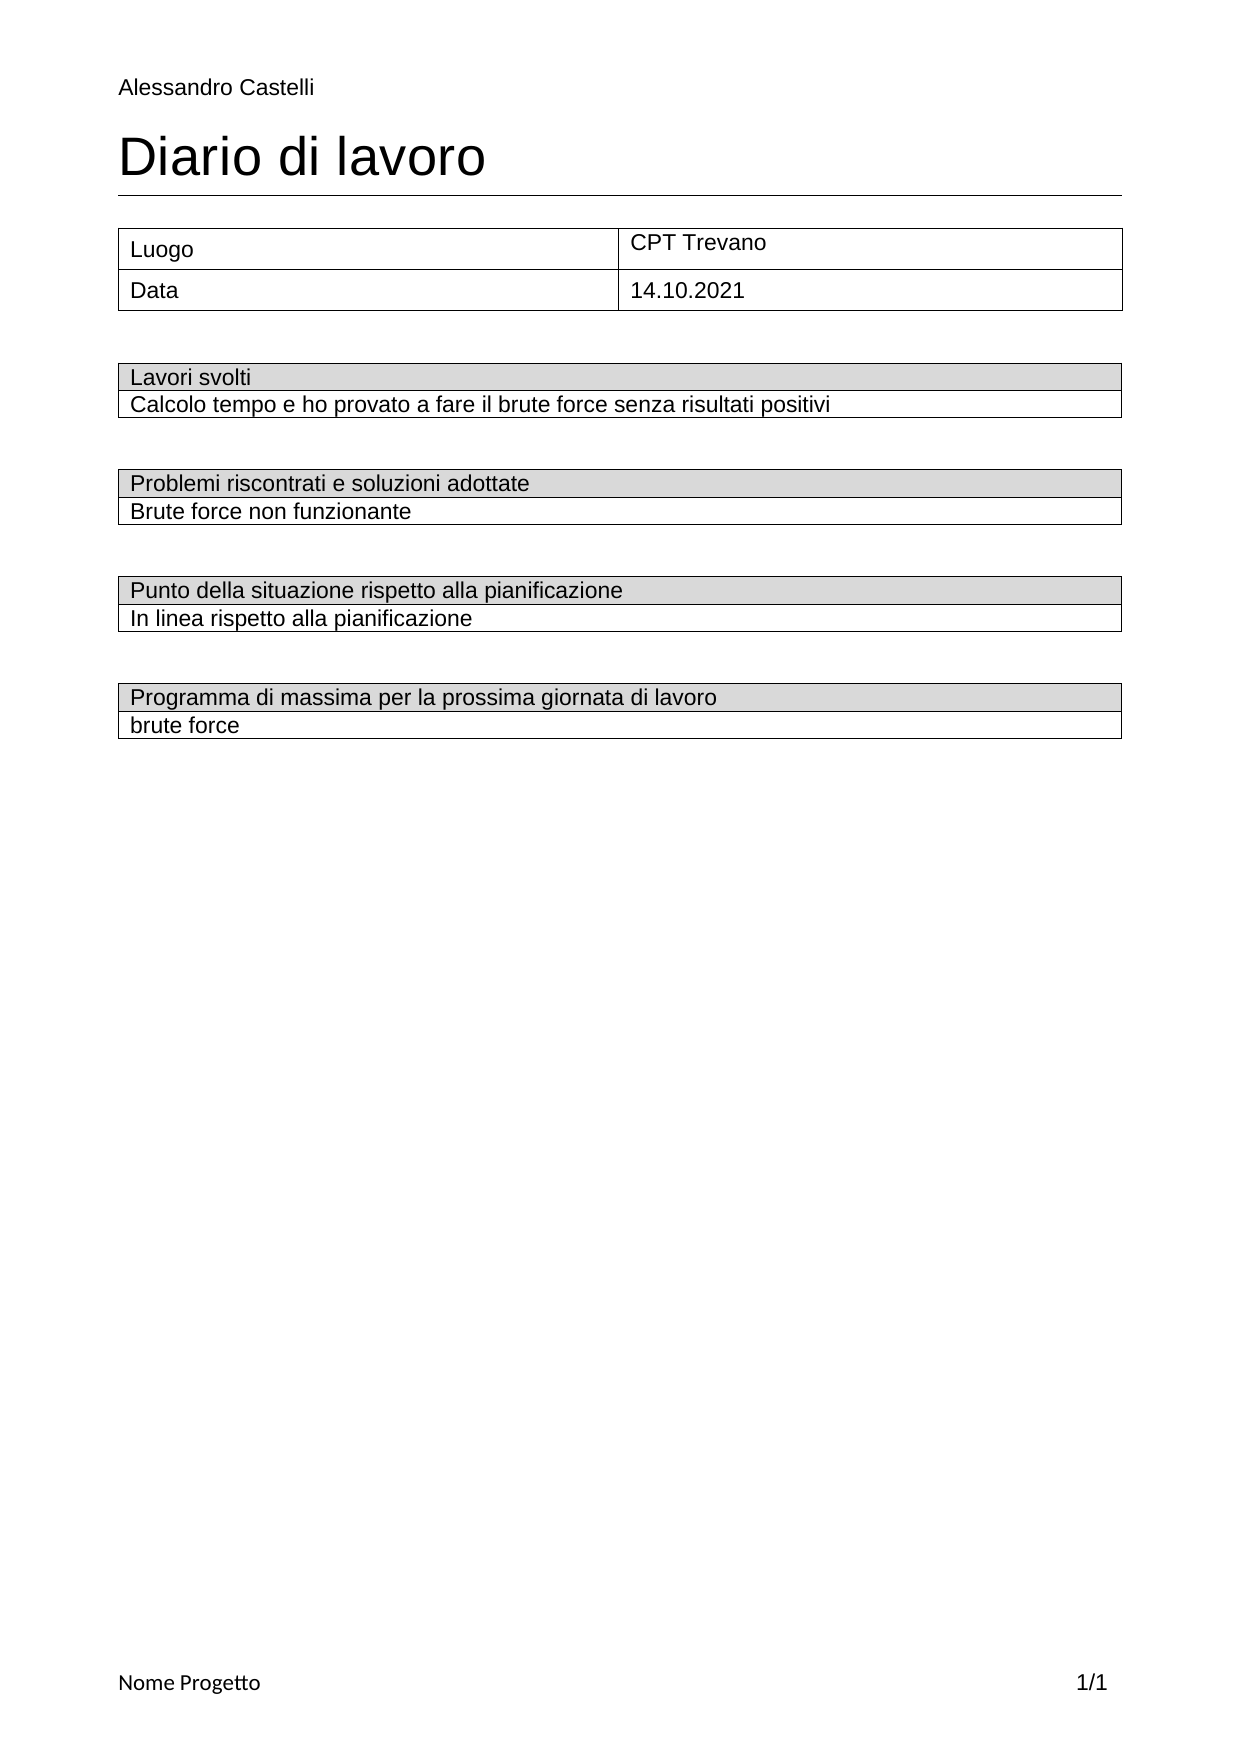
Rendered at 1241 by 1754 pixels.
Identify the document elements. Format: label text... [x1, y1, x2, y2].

table_cell brute force [119, 712, 1121, 738]
table_cell Brute force non funzionante [119, 498, 1121, 524]
table_cell In linea rispetto alla pianificazione [119, 605, 1121, 631]
table_cell Calcolo tempo e ho provato a fare il brute force senza risultati positivi [119, 391, 1121, 417]
table_header Problemi riscontrati e soluzioni adottate [119, 470, 1121, 497]
table_header Luogo [119, 229, 618, 269]
table_header Programma di massima per la prossima giornata di lavoro [119, 684, 1121, 711]
table_header CPT Trevano [619, 229, 1122, 269]
table_header Lavori svolti [119, 364, 1121, 390]
table_cell Data [119, 270, 618, 310]
table_cell 14.10.2021 [619, 270, 1122, 310]
title Diario di lavoro [118, 125, 1122, 195]
table_header Punto della situazione rispetto alla pianificazione [119, 577, 1121, 604]
